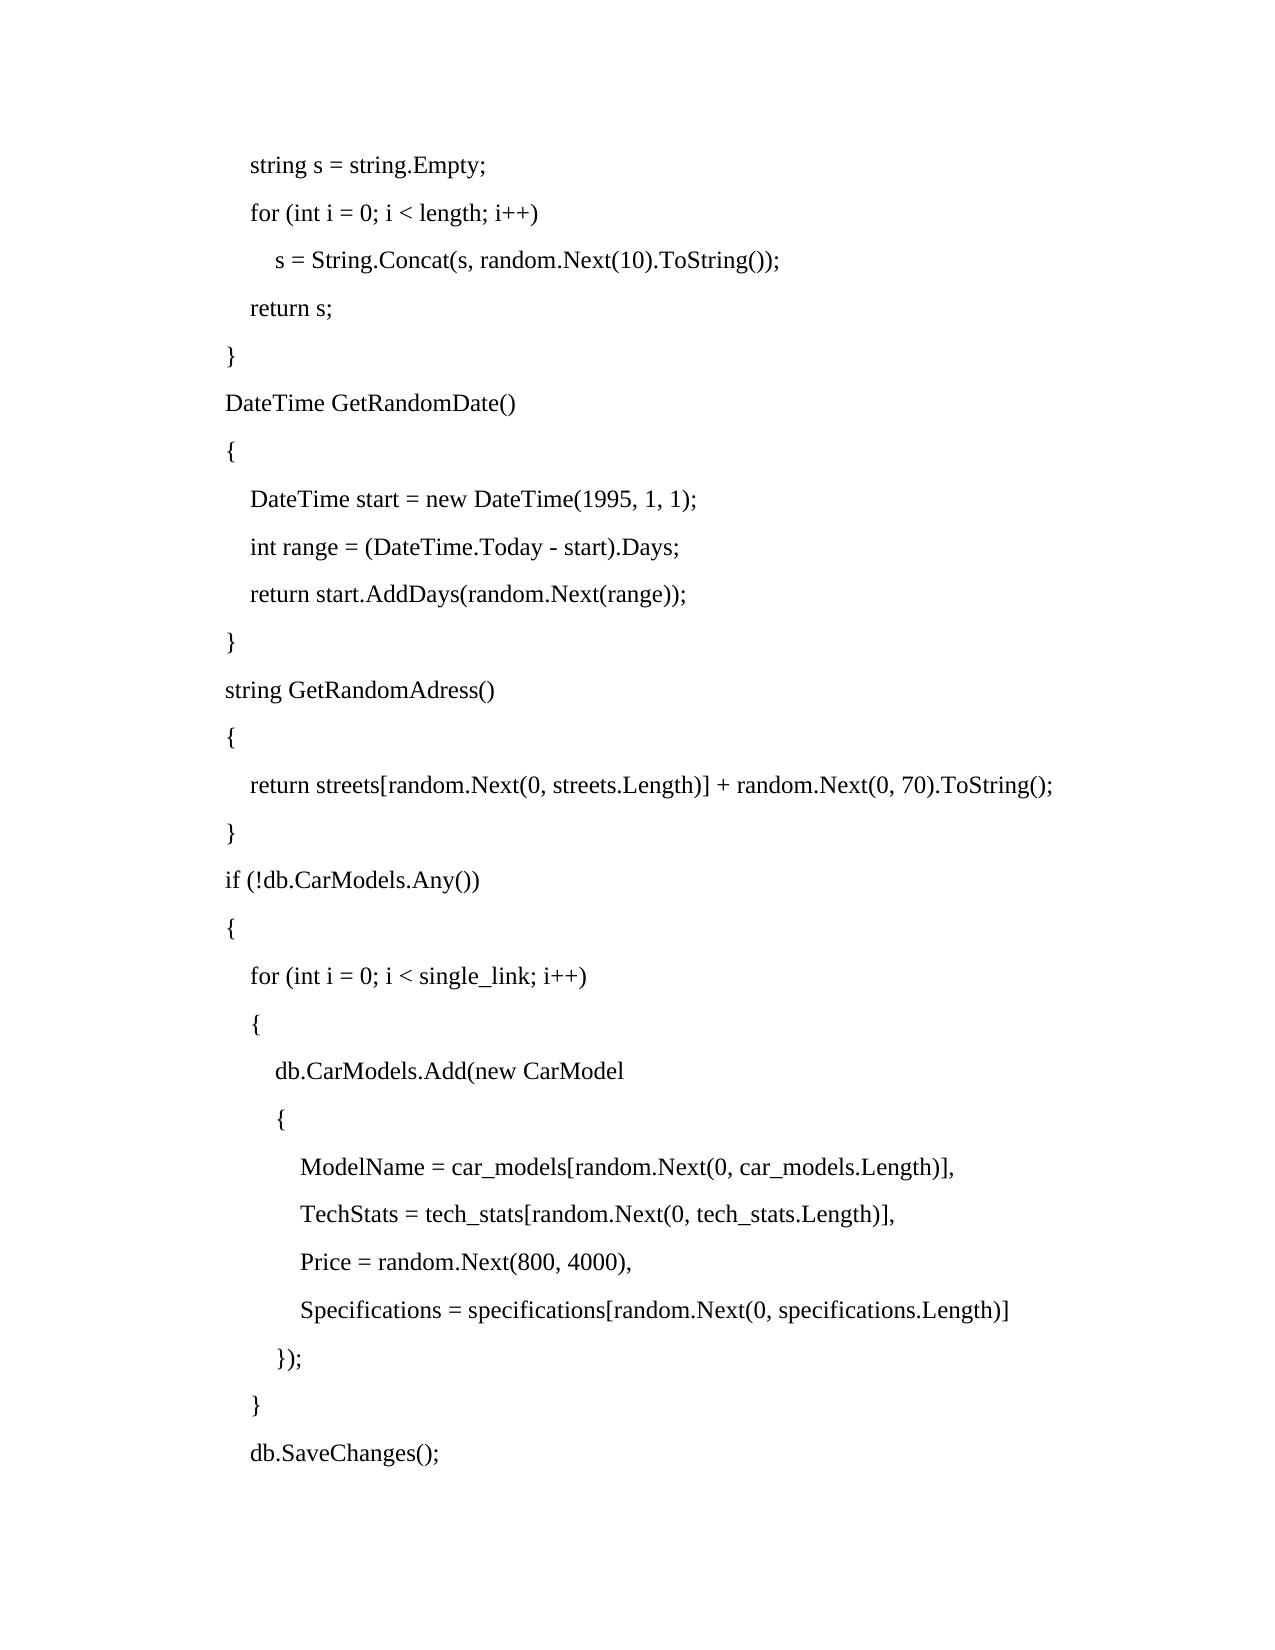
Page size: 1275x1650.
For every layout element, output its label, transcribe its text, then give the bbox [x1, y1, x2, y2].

text db.CarModels.Add(new CarModel [150, 1056, 1125, 1085]
text DateTime GetRandomDate() [150, 388, 1125, 417]
text } [150, 1390, 1125, 1419]
text string s = string.Empty; [150, 150, 1125, 179]
text s = String.Concat(s, random.Next(10).ToString()); [150, 245, 1125, 274]
text { [150, 722, 1125, 751]
text return streets[random.Next(0, streets.Length)] + random.Next(0, 70).ToString(); [150, 770, 1125, 799]
text } [150, 627, 1125, 656]
text db.SaveChanges(); [150, 1438, 1125, 1467]
text int range = (DateTime.Today - start).Days; [150, 532, 1125, 560]
text } [150, 341, 1125, 369]
text if (!db.CarModels.Any()) [150, 866, 1125, 894]
text TechStats = tech_stats[random.Next(0, tech_stats.Length)], [150, 1199, 1125, 1228]
text { [150, 1009, 1125, 1037]
text } [150, 818, 1125, 847]
text Specifications = specifications[random.Next(0, specifications.Length)] [150, 1295, 1125, 1324]
text for (int i = 0; i < single_link; i++) [150, 961, 1125, 990]
text Price = random.Next(800, 4000), [150, 1247, 1125, 1276]
text }); [150, 1343, 1125, 1371]
text for (int i = 0; i < length; i++) [150, 198, 1125, 226]
text { [150, 1104, 1125, 1133]
text ModelName = car_models[random.Next(0, car_models.Length)], [150, 1152, 1125, 1181]
text return start.AddDays(random.Next(range)); [150, 579, 1125, 608]
text string GetRandomAdress() [150, 675, 1125, 703]
text { [150, 436, 1125, 465]
text DateTime start = new DateTime(1995, 1, 1); [150, 484, 1125, 513]
text return s; [150, 293, 1125, 322]
text { [150, 913, 1125, 942]
